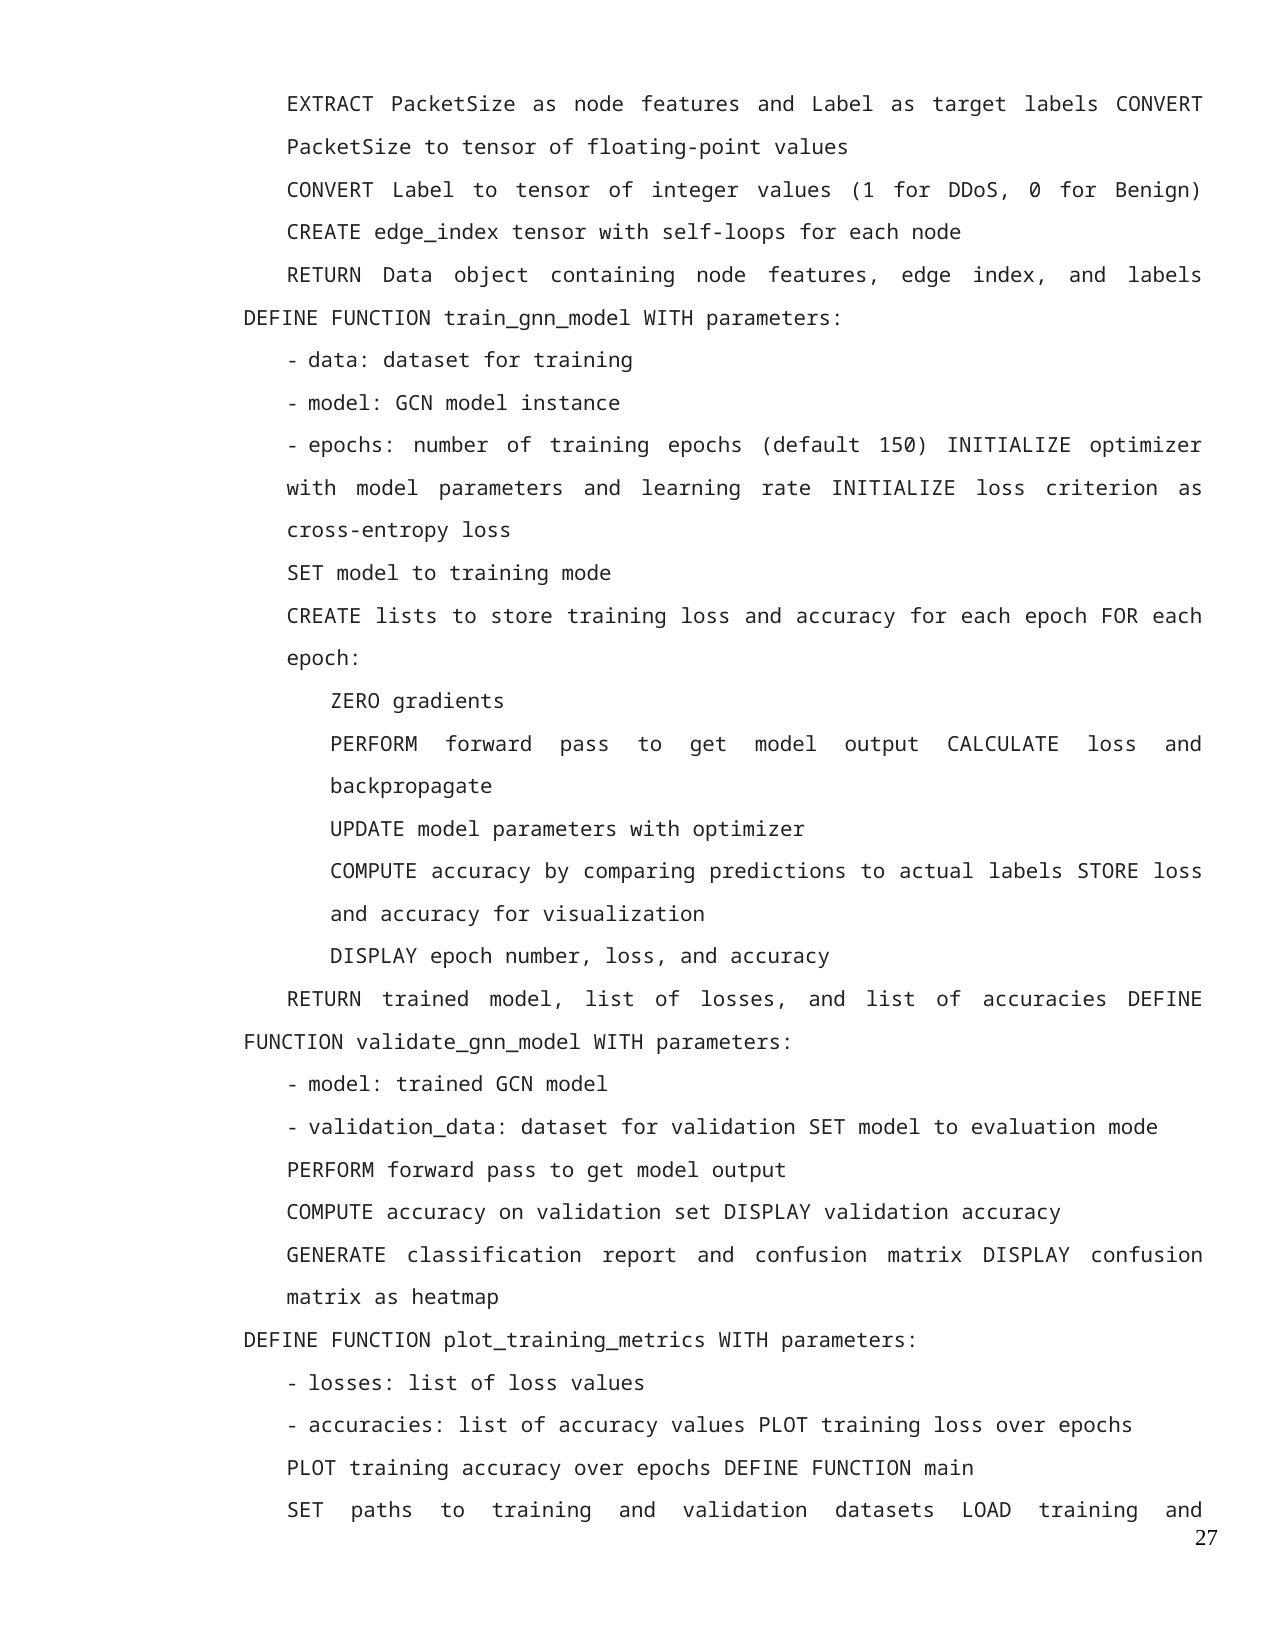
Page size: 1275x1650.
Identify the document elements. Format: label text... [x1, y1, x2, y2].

text RETURN trained model, list of losses, and list of accuracies DEFINE FUNCTION validate_gnn_model WITH parameters: [243, 984, 1203, 1055]
text ZERO gradients [330, 686, 1203, 714]
text PLOT training accuracy over epochs DEFINE FUNCTION main [243, 1453, 1203, 1481]
list model: trained GCN model [286, 1069, 1203, 1098]
text COMPUTE accuracy by comparing predictions to actual labels STORE loss and accuracy for visualization [330, 856, 1203, 927]
text PERFORM forward pass to get model output CALCULATE loss and backpropagate [330, 729, 1203, 800]
list model: GCN model instance [286, 388, 1203, 416]
text COMPUTE accuracy on validation set DISPLAY validation accuracy [286, 1197, 1203, 1226]
text SET model to training mode [286, 558, 1203, 587]
text RETURN Data object containing node features, edge index, and labels DEFINE FUNCTION train_gnn_model WITH parameters: [243, 260, 1203, 331]
text CREATE lists to store training loss and accuracy for each epoch FOR each epoch: [286, 601, 1203, 672]
text DEFINE FUNCTION plot_training_metrics WITH parameters: [243, 1325, 1203, 1353]
list losses: list of loss values [286, 1368, 1203, 1396]
text CONVERT Label to tensor of integer values (1 for DDoS, 0 for Benign) CREATE edge_index tensor with self-loops for each node [286, 175, 1203, 246]
list accuracies: list of accuracy values PLOT training loss over epochs [286, 1410, 1203, 1439]
list epochs: number of training epochs (default 150) INITIALIZE optimizer with model parameters and learning rate INITIALIZE loss criterion as cross-entropy loss [286, 430, 1203, 544]
list data: dataset for training [286, 345, 1203, 374]
text GENERATE classification report and confusion matrix DISPLAY confusion matrix as heatmap [286, 1240, 1203, 1311]
text DISPLAY epoch number, loss, and accuracy [330, 942, 1203, 970]
text UPDATE model parameters with optimizer [330, 814, 1203, 842]
list validation_data: dataset for validation SET model to evaluation mode [286, 1112, 1203, 1141]
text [286, 1496, 1203, 1524]
text EXTRACT PacketSize as node features and Label as target labels CONVERT PacketSize to tensor of floating-point values [286, 89, 1203, 161]
text PERFORM forward pass to get model output [287, 1155, 1203, 1183]
